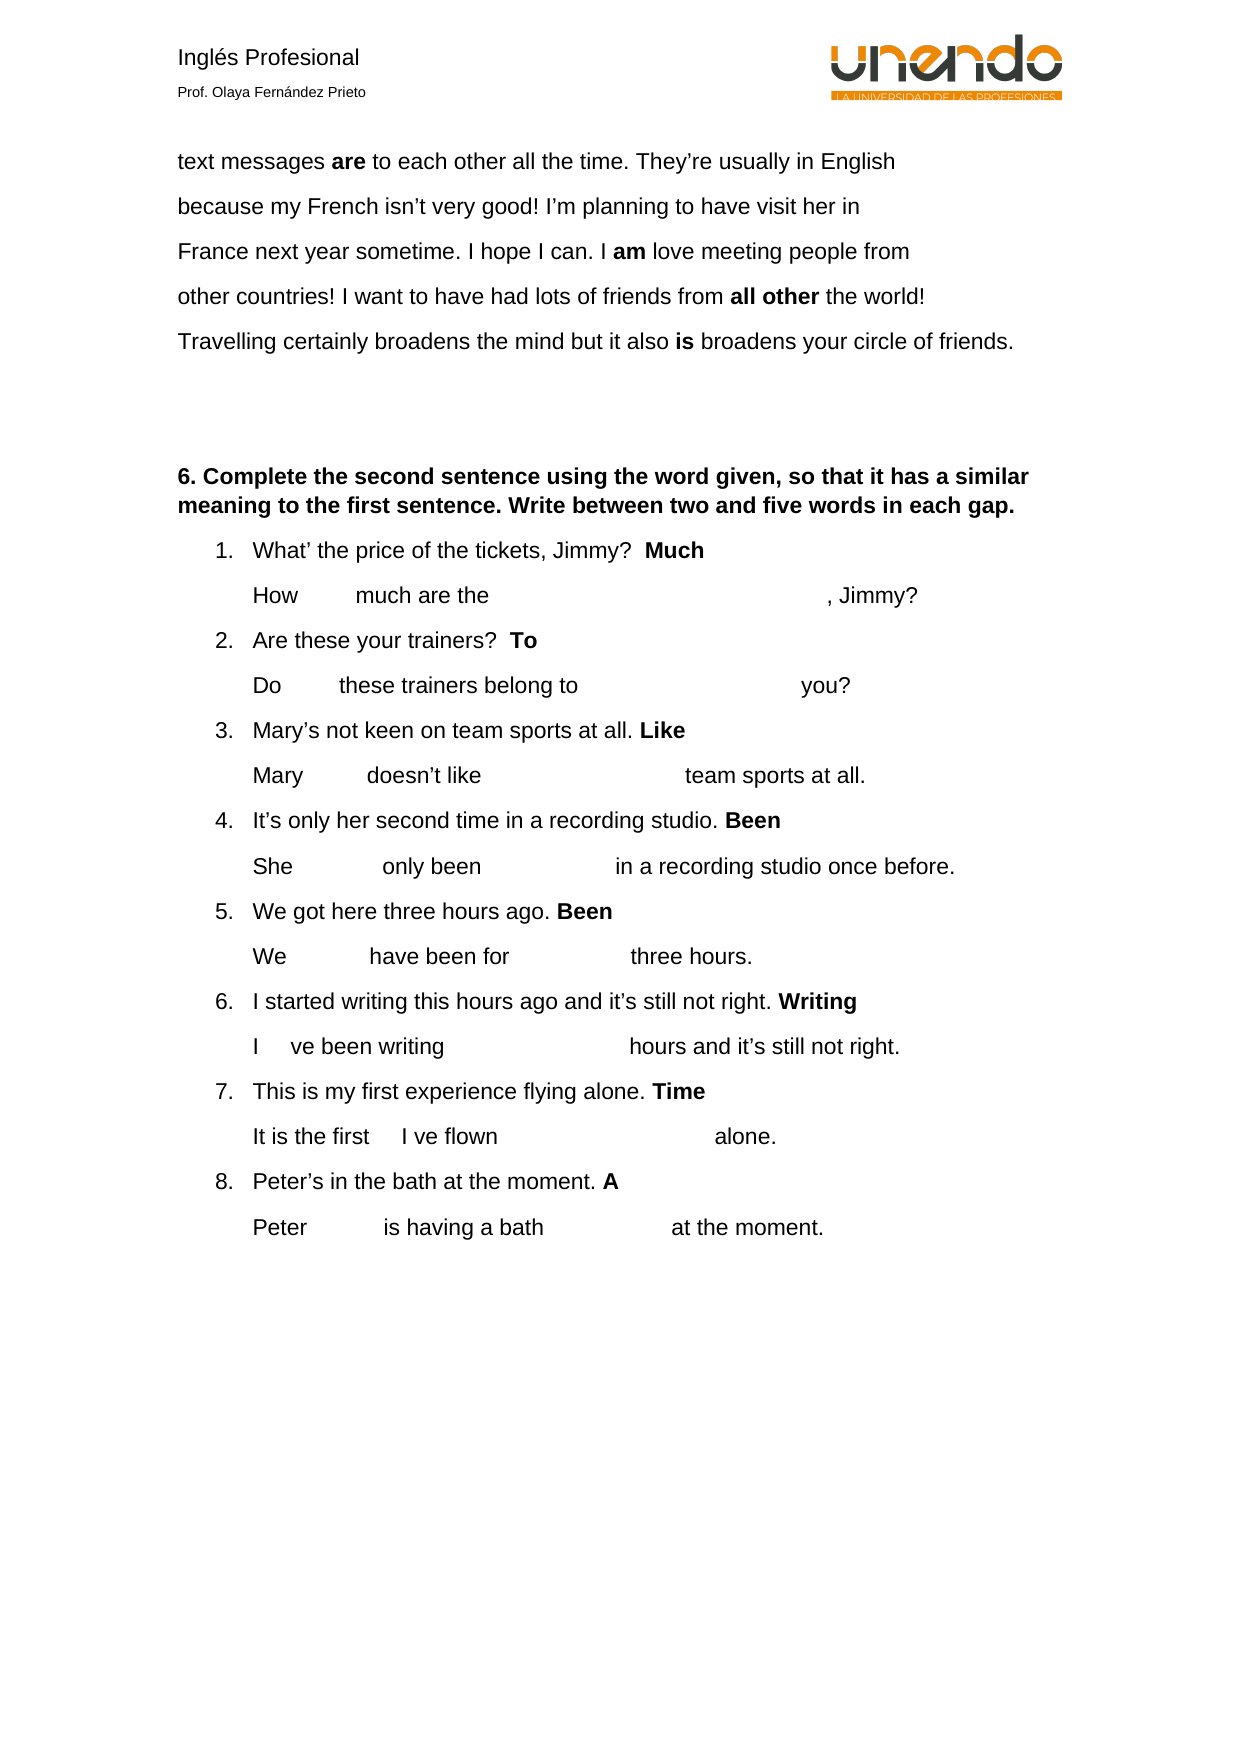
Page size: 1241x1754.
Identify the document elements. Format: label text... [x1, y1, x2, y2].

list What’ the price of the tickets, Jimmy? Much [215, 537, 1063, 563]
list Mary doesn’t like team sports at all. [252, 762, 1063, 789]
text other countries! I want to have had lots of friends from all other the world! [177, 283, 1063, 309]
list It is the first I ve flown alone. [252, 1123, 1063, 1149]
text Travelling certainly broadens the mind but it also is broadens your circle of friends. [177, 328, 1063, 354]
list Are these your trainers? To [215, 627, 1063, 653]
list Peter is having a bath at the moment. [252, 1213, 1063, 1240]
list Do these trainers belong to you? [252, 672, 1063, 698]
text France next year sometime. I hope I can. I am love meeting people from [177, 238, 1063, 264]
list I started writing this hours ago and it’s still not right. Writing [215, 988, 1063, 1014]
picture [830, 34, 1063, 101]
text text messages are to each other all the time. They’re usually in English [177, 148, 1063, 174]
text 6. Complete the second sentence using the word given, so that it has a similar meaning to the first sentence. Write between two and five words in each gap. [177, 463, 1063, 518]
list Peter’s in the bath at the moment. A [215, 1168, 1063, 1195]
list We got here three hours ago. Been [215, 898, 1063, 924]
list She only been in a recording studio once before. [252, 853, 1063, 879]
list I ve been writing hours and it’s still not right. [252, 1033, 1063, 1059]
text because my French isn’t very good! I’m planning to have visit her in [177, 193, 1063, 219]
list Mary’s not keen on team sports at all. Like [215, 717, 1063, 744]
list We have been for three hours. [252, 943, 1063, 969]
list This is my first experience flying alone. Time [215, 1078, 1063, 1104]
list How much are the , Jimmy? [252, 582, 1063, 608]
list It’s only her second time in a recording studio. Been [215, 807, 1063, 834]
